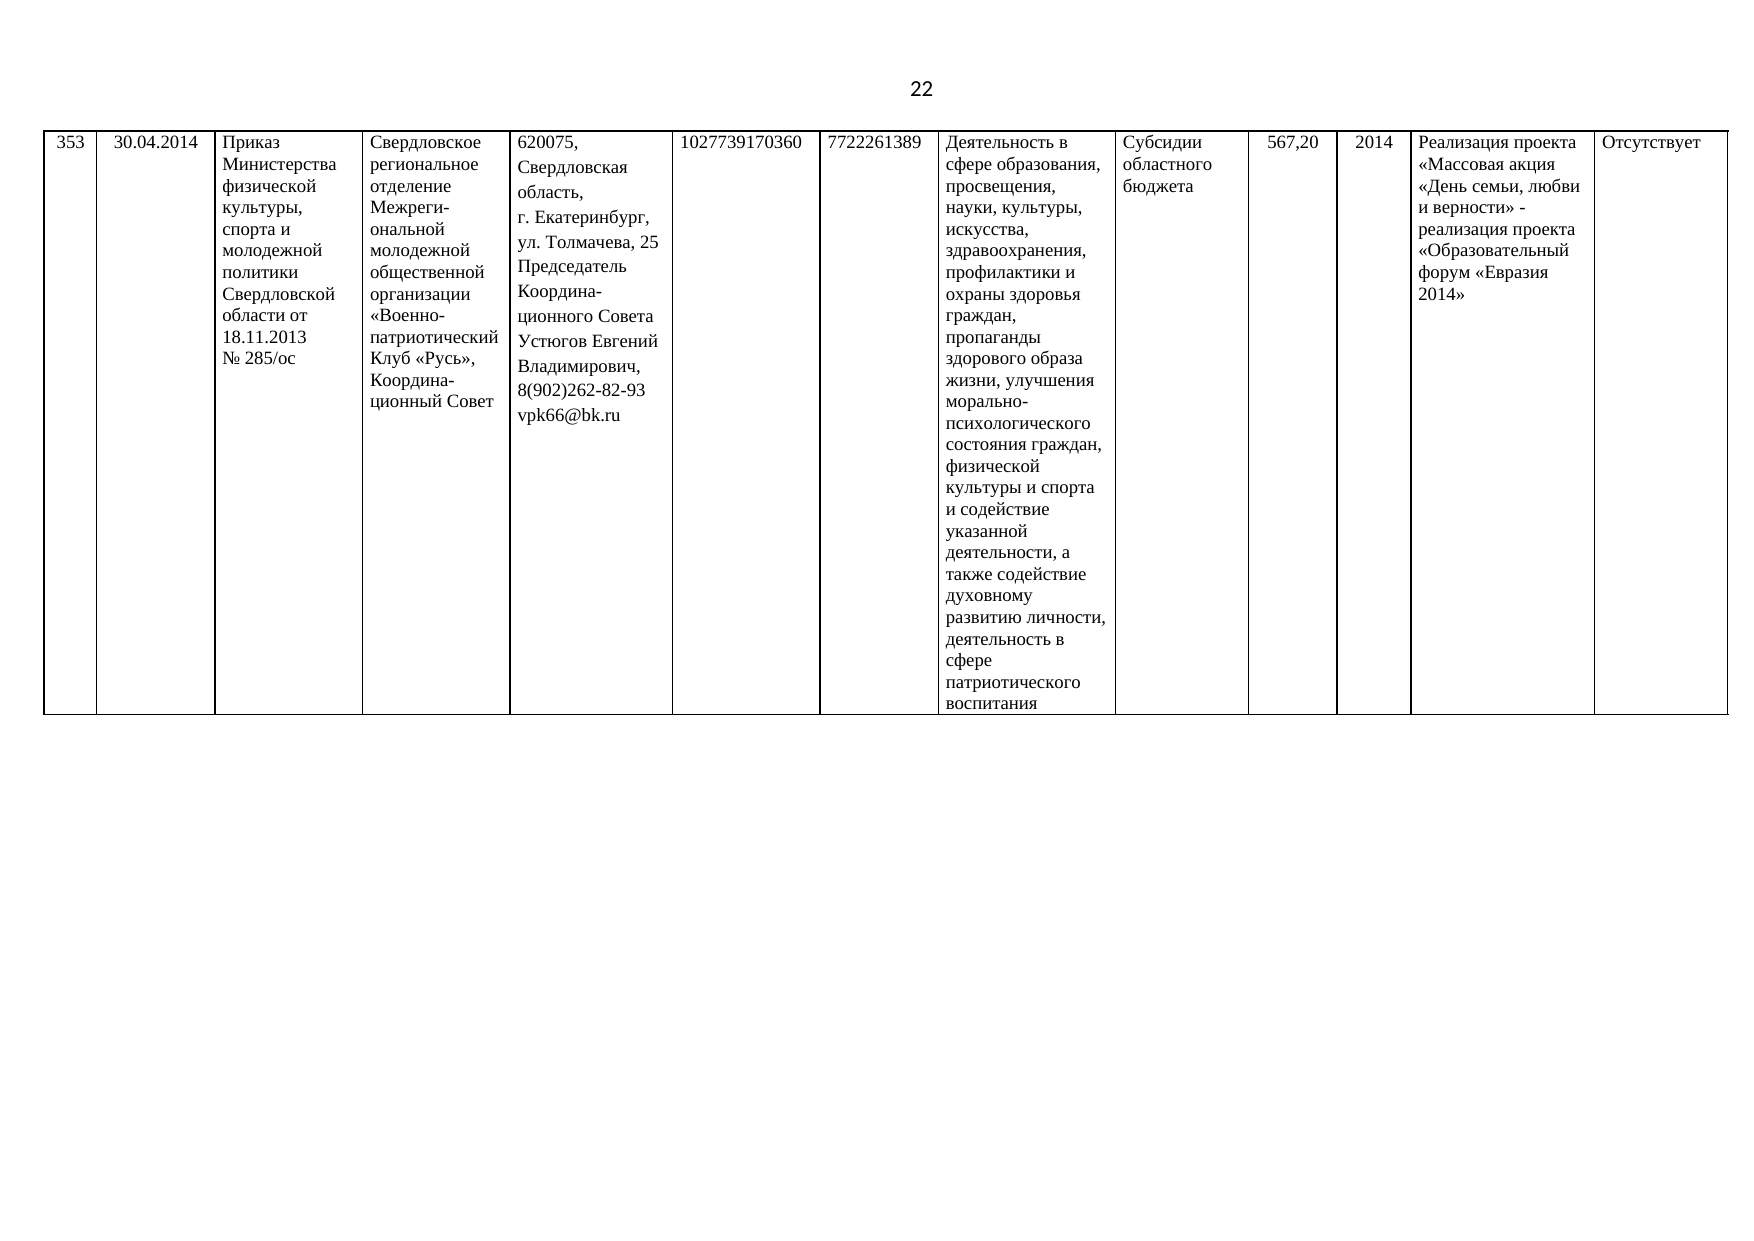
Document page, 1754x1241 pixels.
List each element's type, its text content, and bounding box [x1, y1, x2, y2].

table_cell Деятельность в сфере образования, просвещения, науки, культуры, искусства, здравоохранения, профилактики и охраны здоровья граждан, пропаганды здорового образа жизни, улучшения морально-психологического состояния граждан, физической культуры и спорта и содействие указанной деятельности, а также содействие духовному развитию личности, деятельность в сфере патриотического воспитания [939, 132, 1115, 714]
table_cell Приказ Министерства физической культуры, спорта и молодежной политики Свердловской области от 18.11.2013 № 285/ос [216, 132, 362, 714]
table_cell Свердловское региональное отделение Межреги- ональной молодежной общественной организации «Военно-патриотический Клуб «Русь», Координа-ционный Совет [363, 132, 509, 714]
table_cell 567,20 [1249, 132, 1336, 714]
table_cell 1027739170360 [673, 132, 819, 714]
table_cell Реализация проекта «Массовая акция «День семьи, любви и верности» - реализация проекта «Образовательный форум «Евразия 2014» [1412, 132, 1594, 714]
table_cell 30.04.2014 [97, 132, 214, 714]
table_cell 2014 [1338, 132, 1410, 714]
table_cell Субсидии областного бюджета [1116, 132, 1248, 714]
table_cell 353 [45, 132, 96, 714]
table_cell Отсутствует [1595, 132, 1727, 714]
table_cell 620075, Свердловская область, г. Екатеринбург, ул. Толмачева, 25 Председатель Координа-ционного Совета Устюгов Евгений Владимирович, 8(902)262-82-93 vpk66@bk.ru [511, 132, 672, 714]
table_cell 7722261389 [821, 132, 938, 714]
